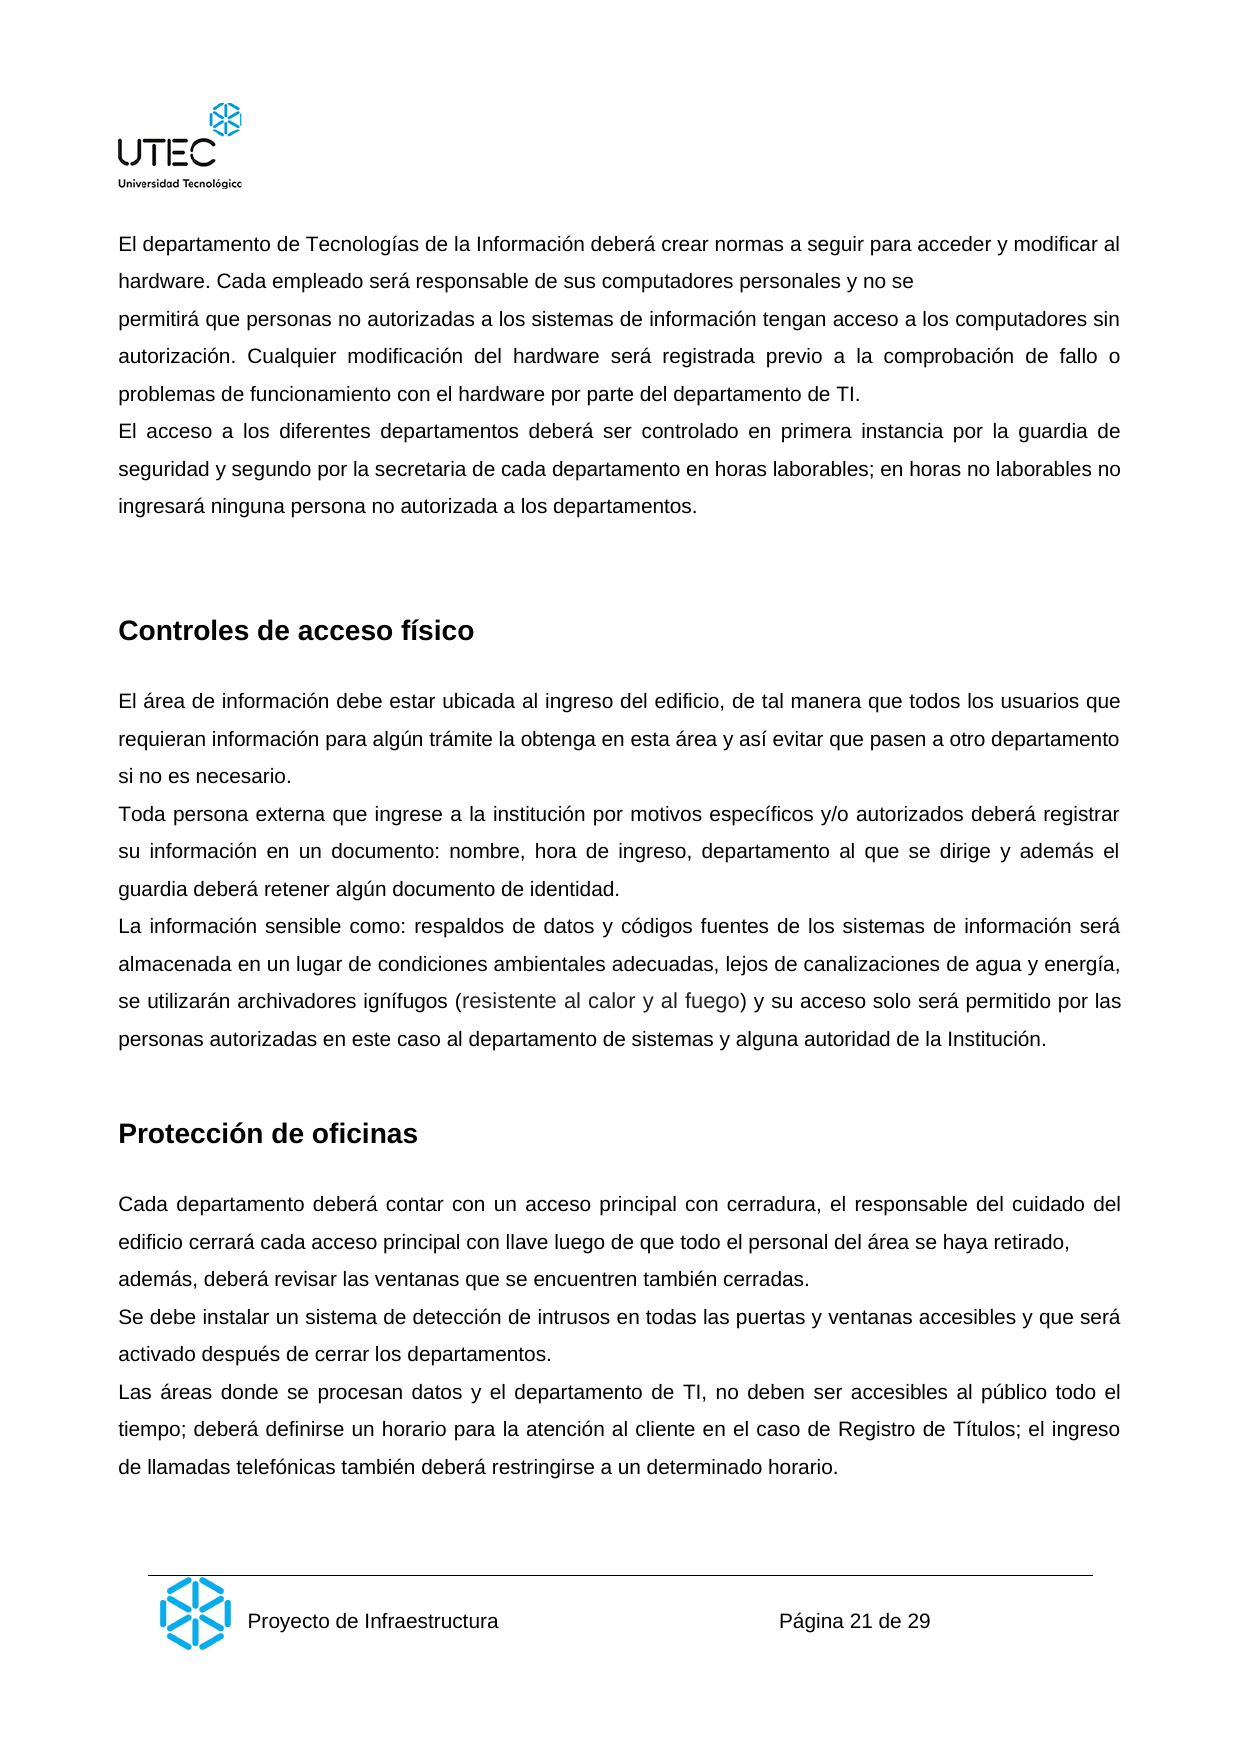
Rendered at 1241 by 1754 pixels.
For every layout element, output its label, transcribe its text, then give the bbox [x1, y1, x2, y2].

picture [228, 106, 236, 115]
picture [234, 103, 242, 113]
text permitirá que personas no autorizadas a los sistemas de información tengan acceso a los computadores sin autorización. Cualquier modificación del hardware será registrada previo a la comprobación de fallo o problemas de funcionamiento con el hardware por parte del departamento de TI. [118, 293, 1122, 406]
picture [231, 115, 239, 124]
text además, deberá revisar las ventanas que se encuentren también cerradas. [118, 1254, 1122, 1291]
subtitle Protección de oficinas [118, 1117, 1122, 1149]
picture [158, 1576, 233, 1652]
picture [216, 124, 224, 133]
picture [216, 106, 224, 116]
text El área de información debe estar ubicada al ingreso del edificio, de tal manera que todos los usuarios que requieran información para algún trámite la obtenga en esta área y así evitar que pasen a otro departamento si no es necesario. [118, 676, 1122, 788]
text El acceso a los diferentes departamentos deberá ser controlado en primera instancia por la guardia de seguridad y segundo por la secretaria de cada departamento en horas laborables; en horas no laborables no ingresará ninguna persona no autorizada a los departamentos. [118, 406, 1122, 518]
text Se debe instalar un sistema de detección de intrusos en todas las puertas y ventanas accesibles y que será activado después de cerrar los departamentos. [118, 1291, 1122, 1366]
text Toda persona externa que ingrese a la institución por motivos específicos y/o autorizados deberá registrar su información en un documento: nombre, hora de ingreso, departamento al que se dirige y además el guardia deberá retener algún documento de identidad. [118, 788, 1122, 901]
text La información sensible como: respaldos de datos y códigos fuentes de los sistemas de información será almacenada en un lugar de condiciones ambientales adecuadas, lejos de canalizaciones de agua y energía, se utilizarán archivadores ignífugos (resistente al calor y al fuego) y su acceso solo será permitido por las personas autorizadas en este caso al departamento de sistemas y alguna autoridad de la Institución. [118, 901, 1122, 1051]
picture [213, 115, 221, 125]
text Las áreas donde se procesan datos y el departamento de TI, no deben ser accesibles al público todo el tiempo; deberá definirse un horario para la atención al cliente en el caso de Registro de Títulos; el ingreso de llamadas telefónicas también deberá restringirse a un determinado horario. [118, 1366, 1122, 1479]
text El departamento de Tecnologías de la Información deberá crear normas a seguir para acceder y modificar al hardware. Cada empleado será responsable de sus computadores personales y no se [118, 218, 1122, 293]
text Cada departamento deberá contar con un acceso principal con cerradura, el responsable del cuidado del edificio cerrará cada acceso principal con llave luego de que todo el personal del área se haya retirado, [118, 1179, 1122, 1254]
subtitle Controles de acceso físico [118, 614, 1122, 646]
picture [228, 124, 236, 132]
picture [118, 103, 242, 189]
